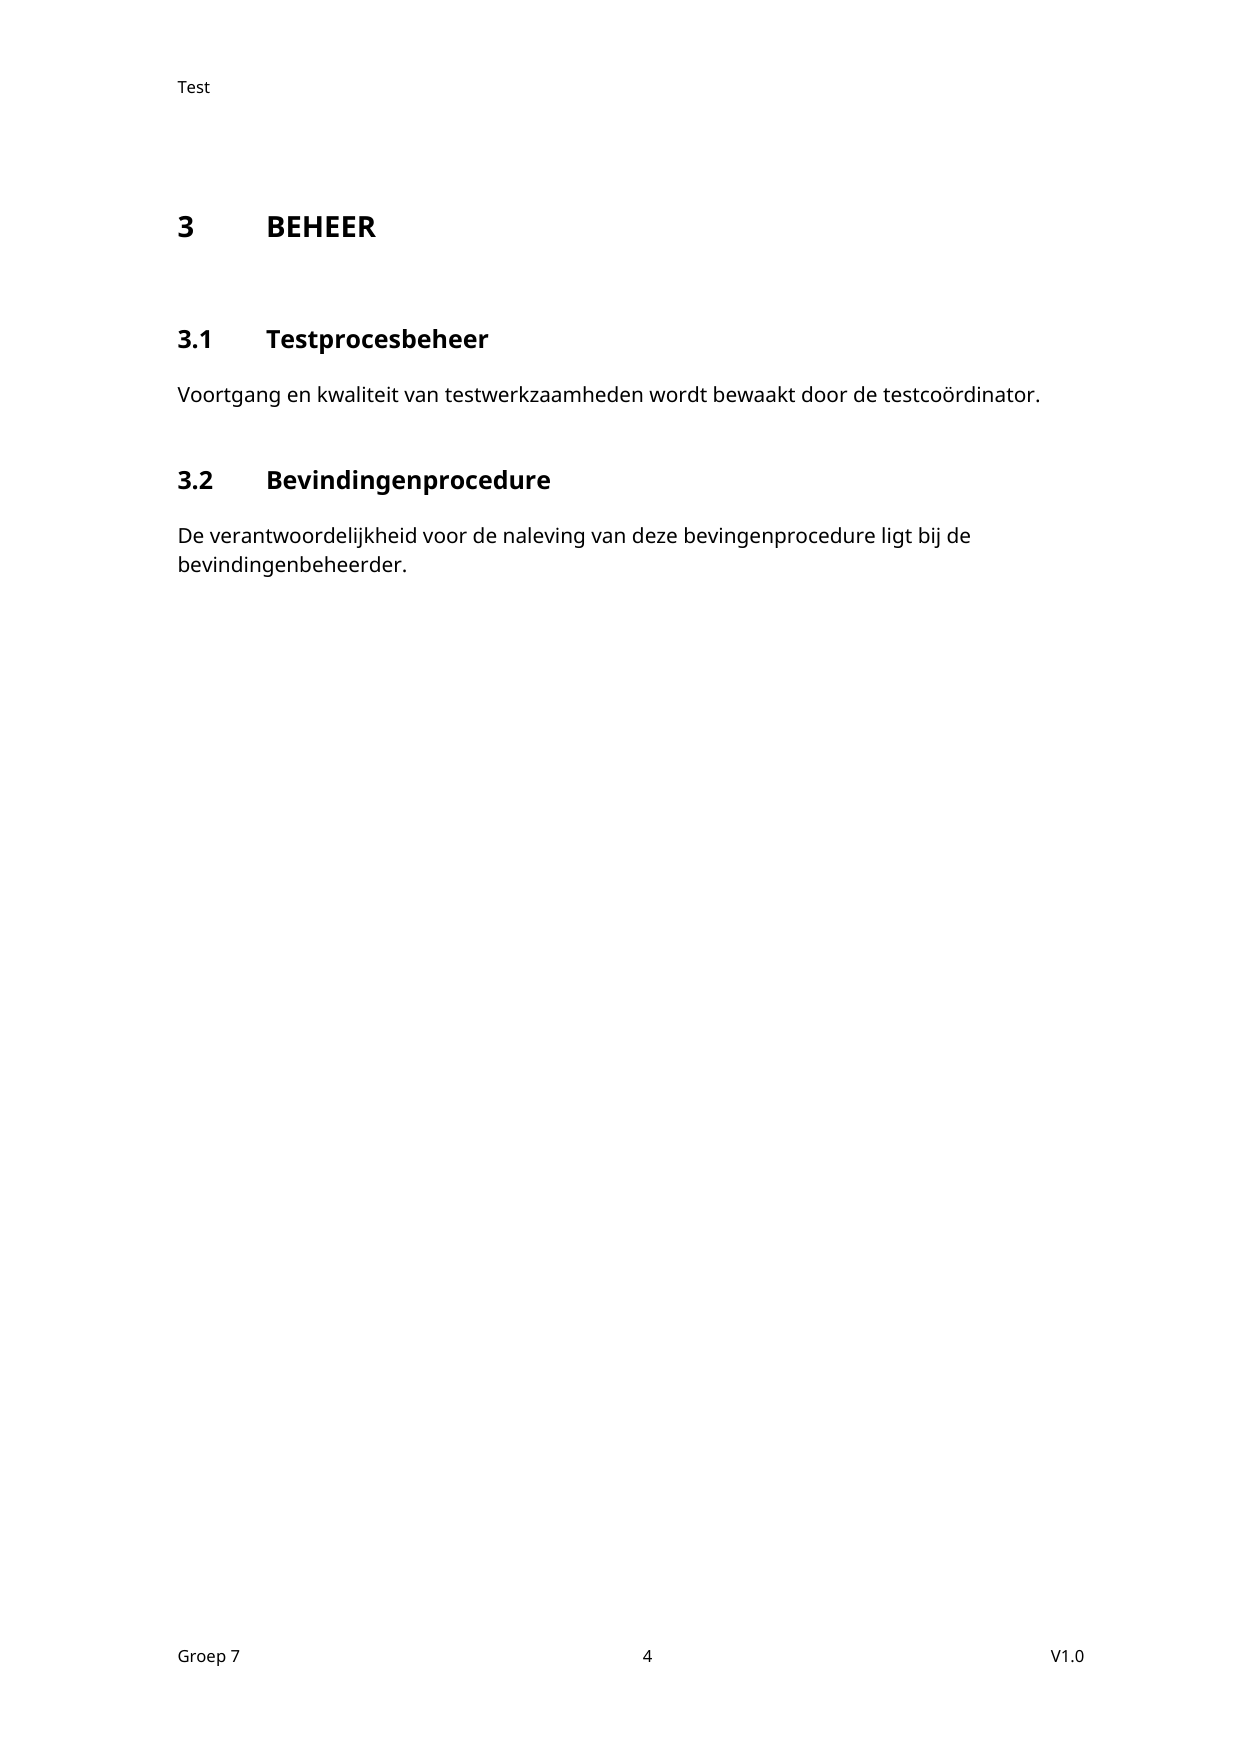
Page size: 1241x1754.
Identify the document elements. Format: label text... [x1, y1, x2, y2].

text Voortgang en kwaliteit van testwerkzaamheden wordt bewaakt door de testcoördinator. [177, 381, 1092, 409]
subtitle Bevindingenprocedure [177, 462, 1092, 496]
subtitle Beheer [177, 207, 1092, 246]
text De verantwoordelijkheid voor de naleving van deze bevingenprocedure ligt bij de bevindingenbeheerder. [177, 521, 1092, 578]
subtitle Testprocesbeheer [177, 321, 1092, 356]
